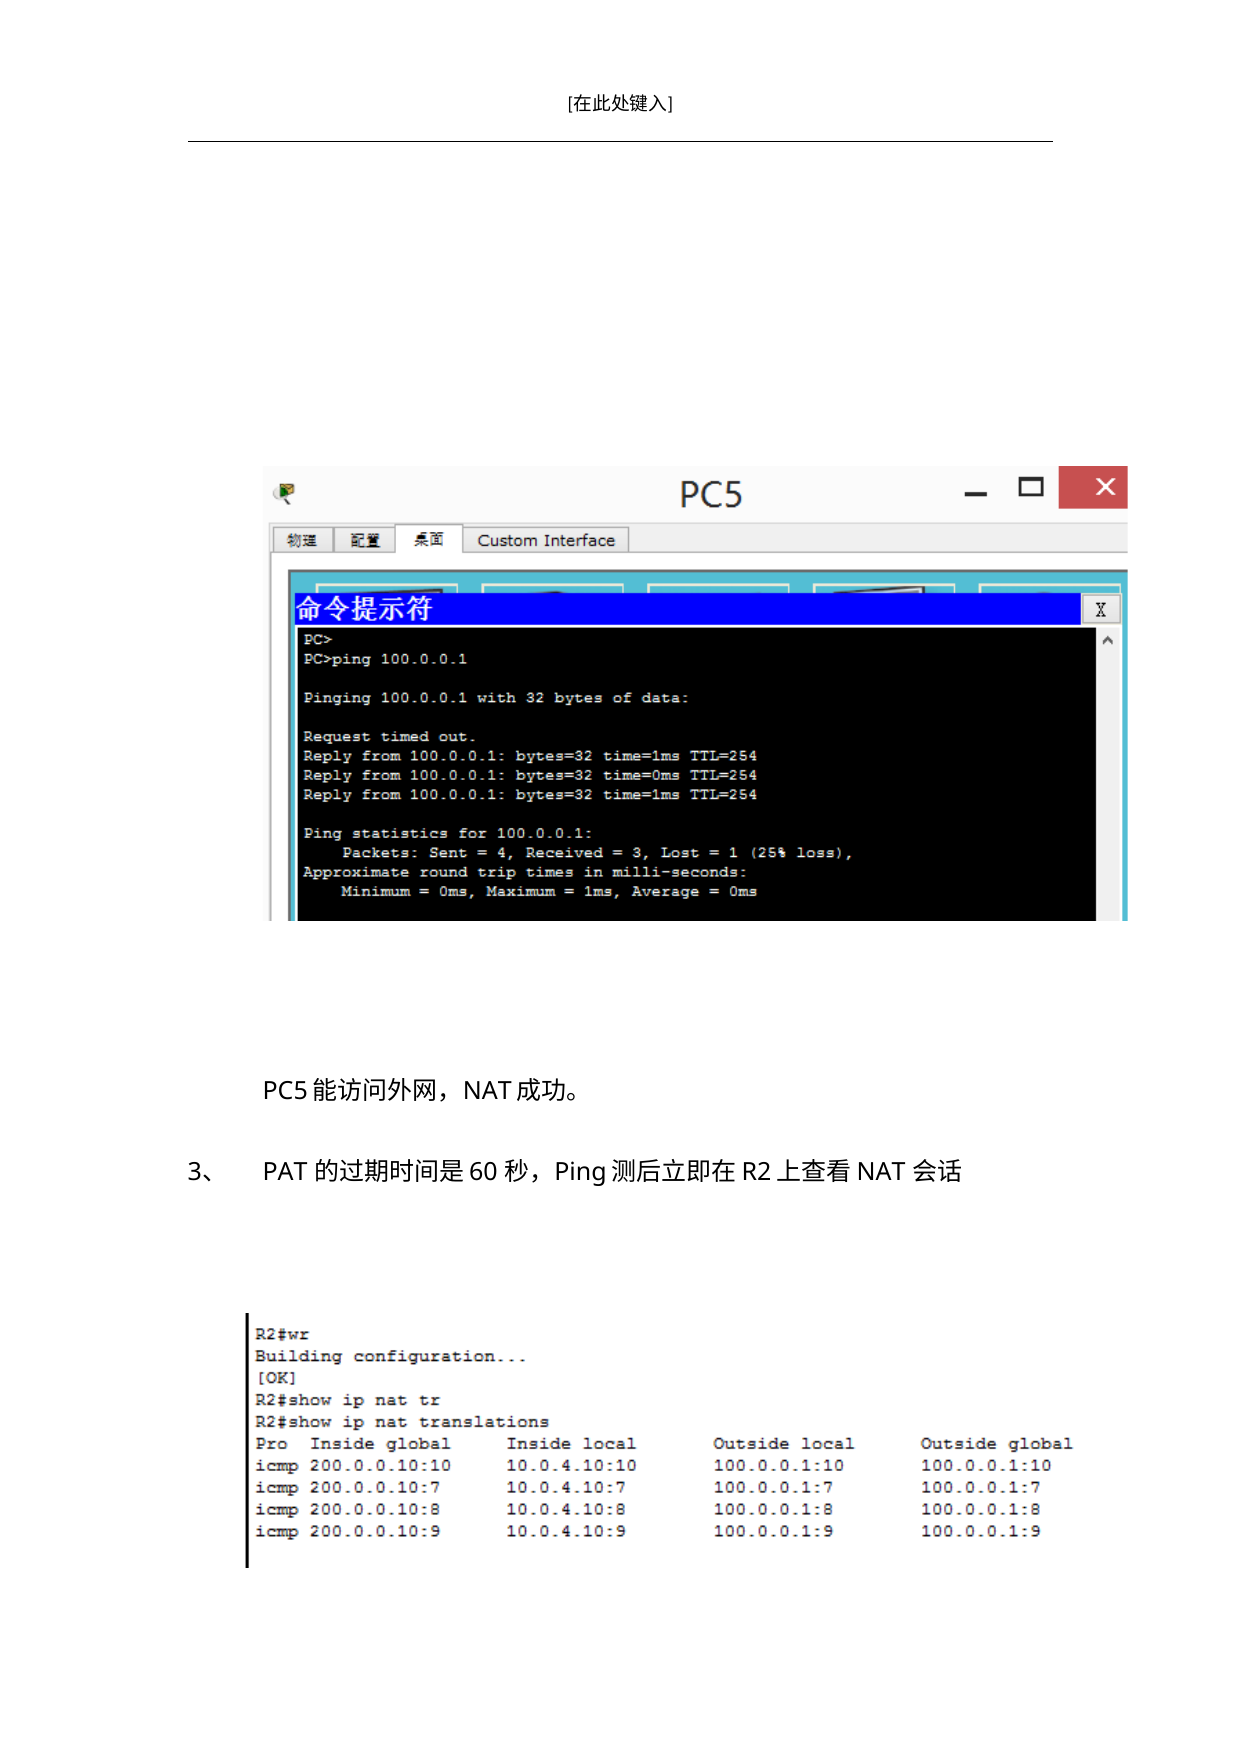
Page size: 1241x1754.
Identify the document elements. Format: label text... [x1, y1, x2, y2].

picture [262, 466, 1128, 921]
list PAT 的过期时间是60 秒，Ping测后立即在R2上查看NAT 会话 [187, 1137, 1053, 1202]
list PC5能访问外网，NAT成功。 [262, 1056, 1053, 1121]
picture [236, 1313, 1102, 1568]
